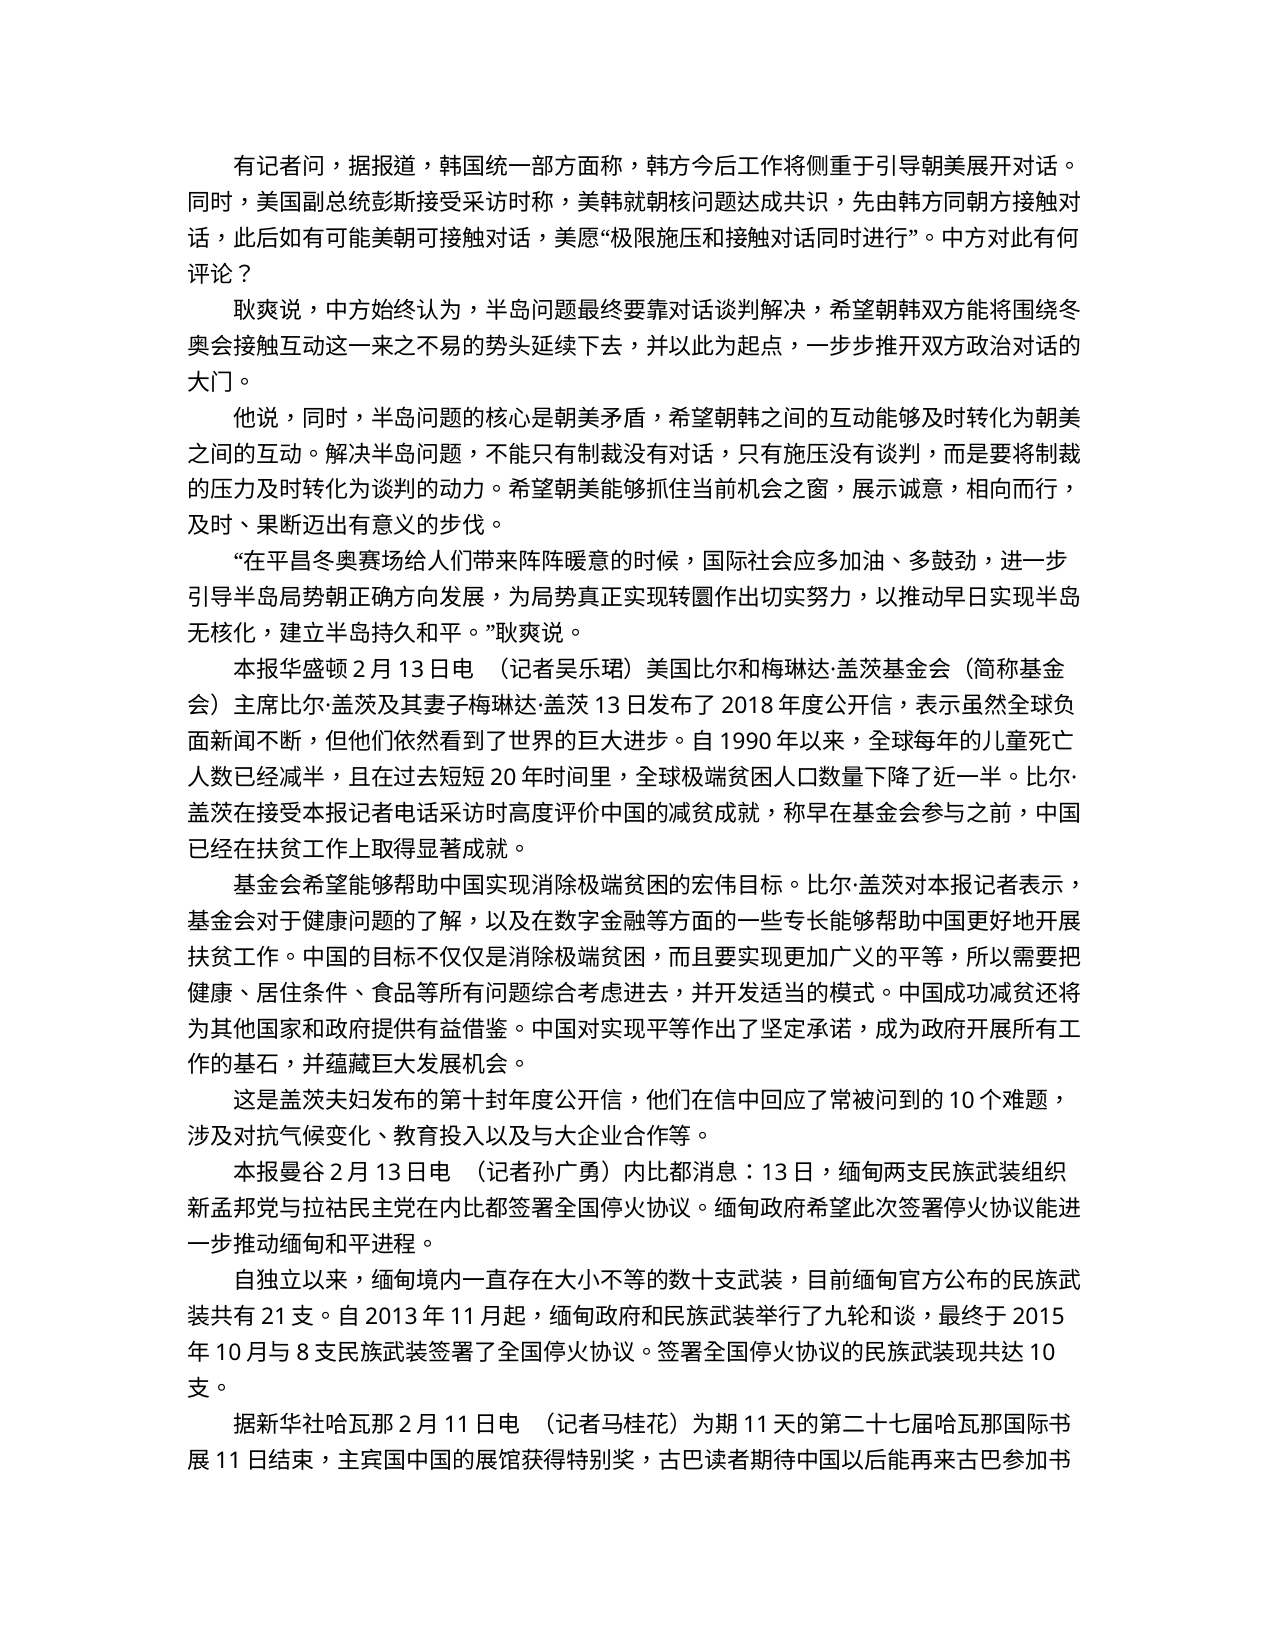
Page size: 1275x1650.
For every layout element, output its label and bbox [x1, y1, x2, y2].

text [187, 150, 1087, 1475]
